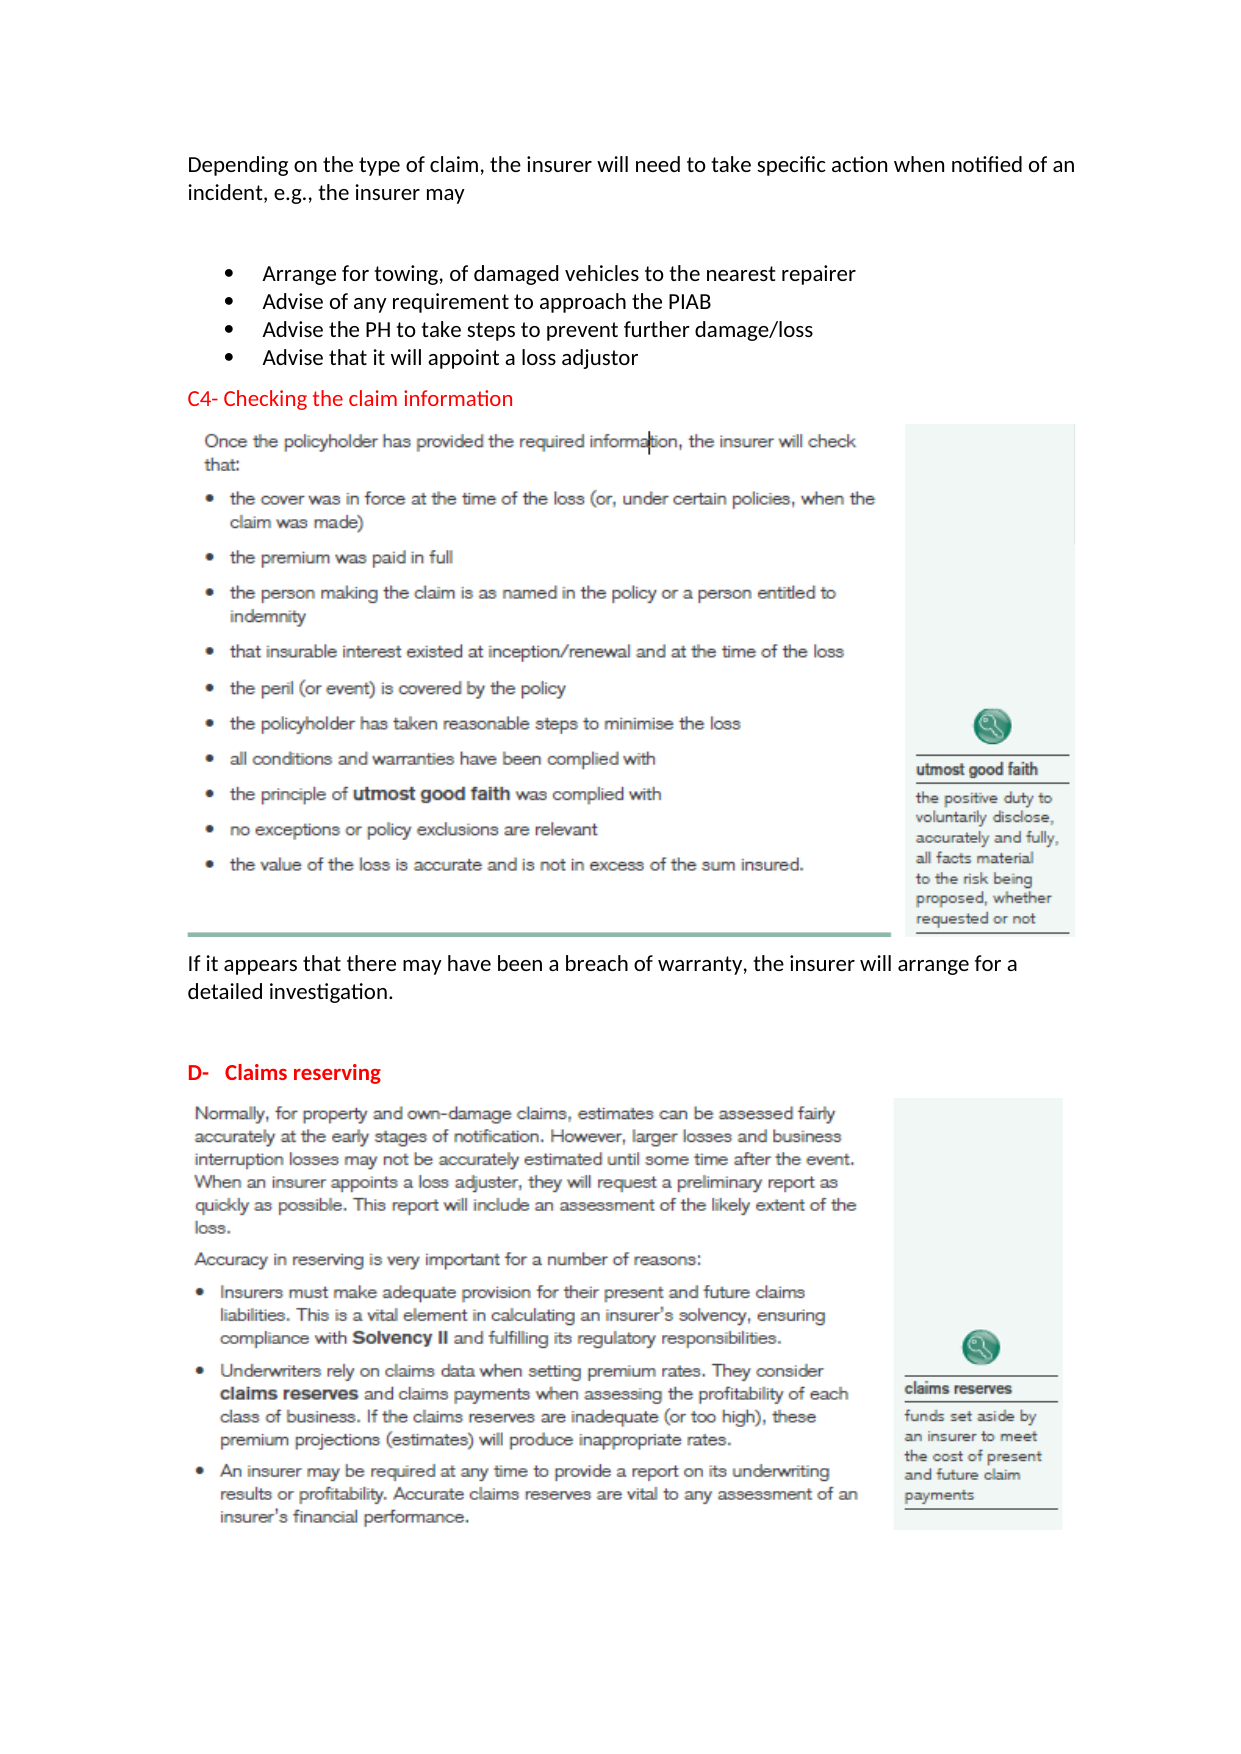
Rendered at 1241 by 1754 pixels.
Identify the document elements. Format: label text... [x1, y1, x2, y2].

picture [187, 1098, 1063, 1530]
list Advise of any requirement to approach the PIAB [225, 287, 1090, 315]
list Claims reserving [187, 1058, 1090, 1086]
text If it appears that there may have been a breach of warranty, the insurer will arrange for a detailed investigation. [187, 949, 1090, 1005]
picture [187, 424, 1075, 937]
text Depending on the type of claim, the insurer will need to take specific action when notified of an incident, e.g., the insurer may [187, 150, 1090, 206]
list Advise that it will appoint a loss adjustor [225, 343, 1090, 371]
text C4- Checking the claim information [187, 384, 1090, 412]
list Arrange for towing, of damaged vehicles to the nearest repairer [225, 259, 1090, 287]
list Advise the PH to take steps to prevent further damage/loss [225, 315, 1090, 343]
